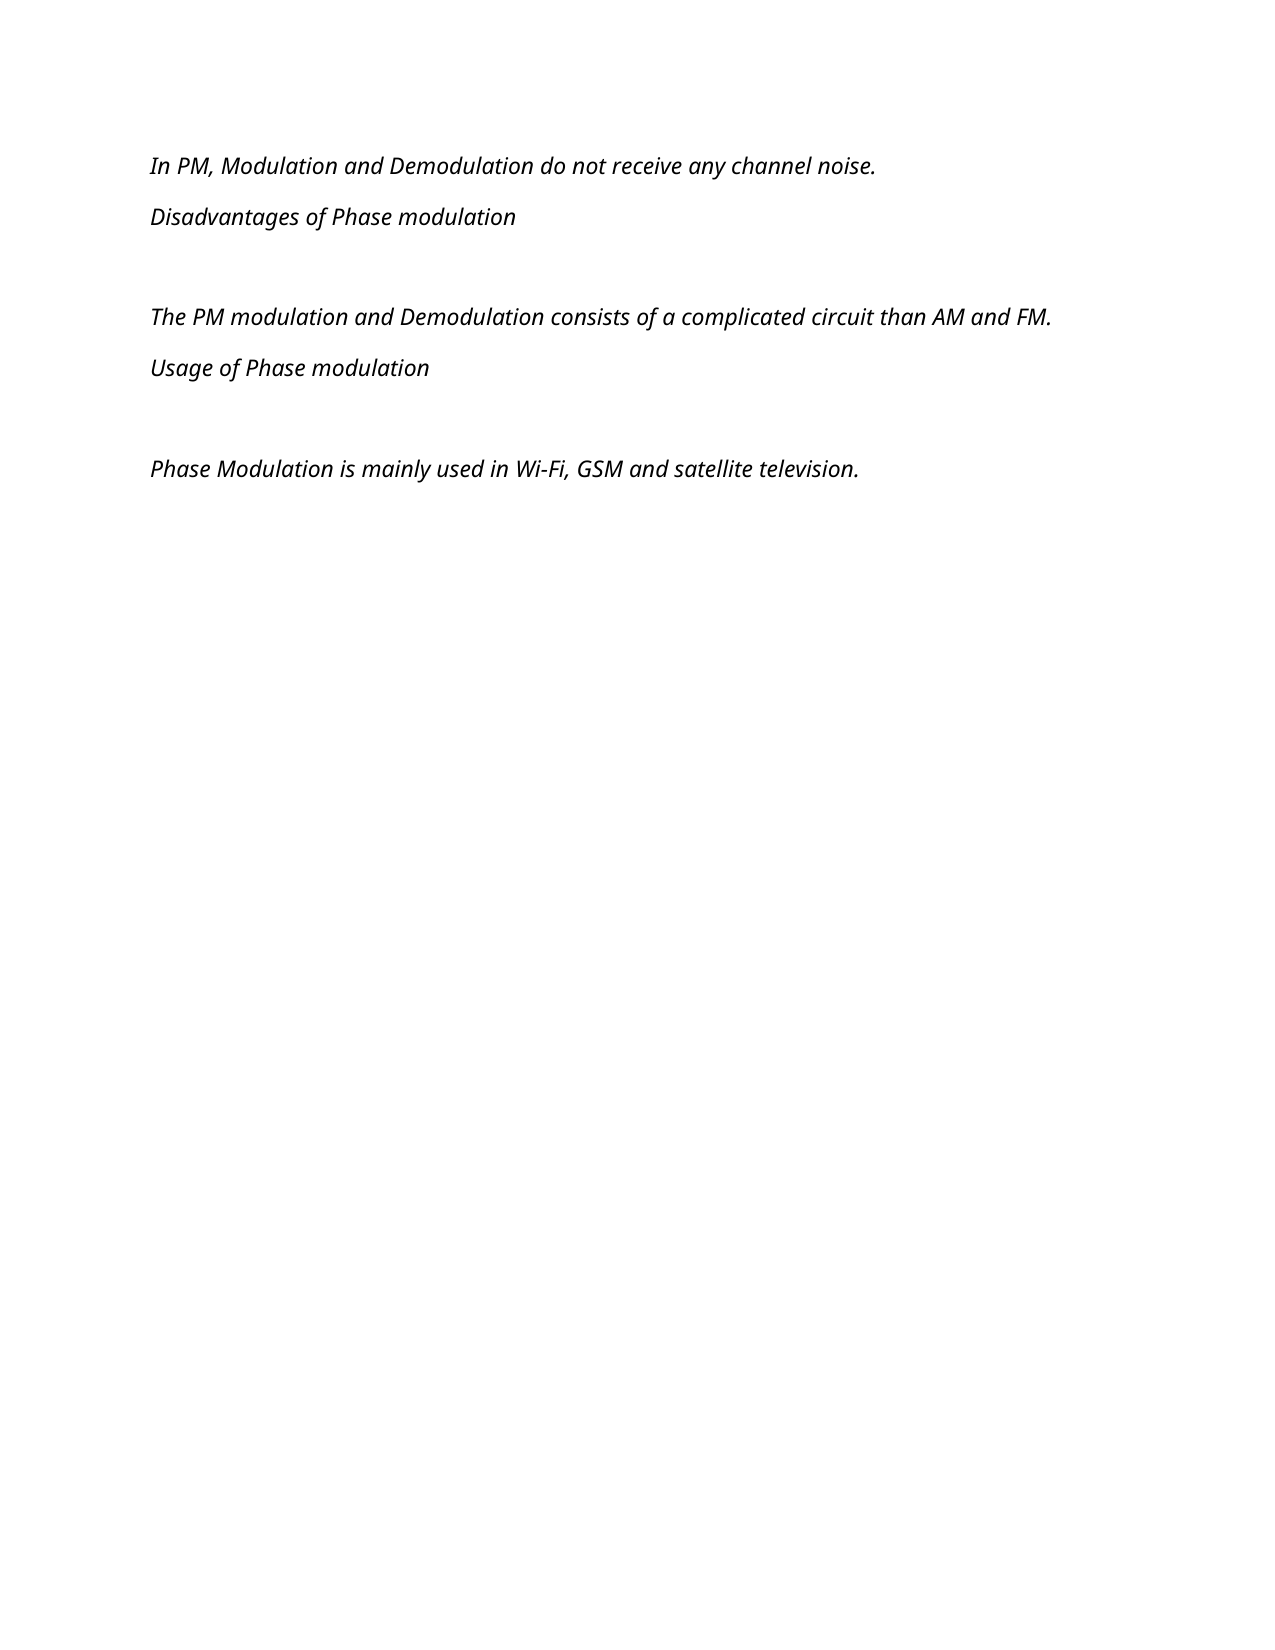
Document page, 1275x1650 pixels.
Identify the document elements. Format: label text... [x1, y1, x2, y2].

text The PM modulation and Demodulation consists of a complicated circuit than AM and FM. [150, 301, 1125, 332]
text Usage of Phase modulation [150, 352, 1125, 383]
text Phase Modulation is mainly used in Wi-Fi, GSM and satellite television. [150, 452, 1125, 484]
text In PM, Modulation and Demodulation do not receive any channel noise. [150, 150, 1125, 181]
text Disadvantages of Phase modulation [150, 200, 1125, 232]
